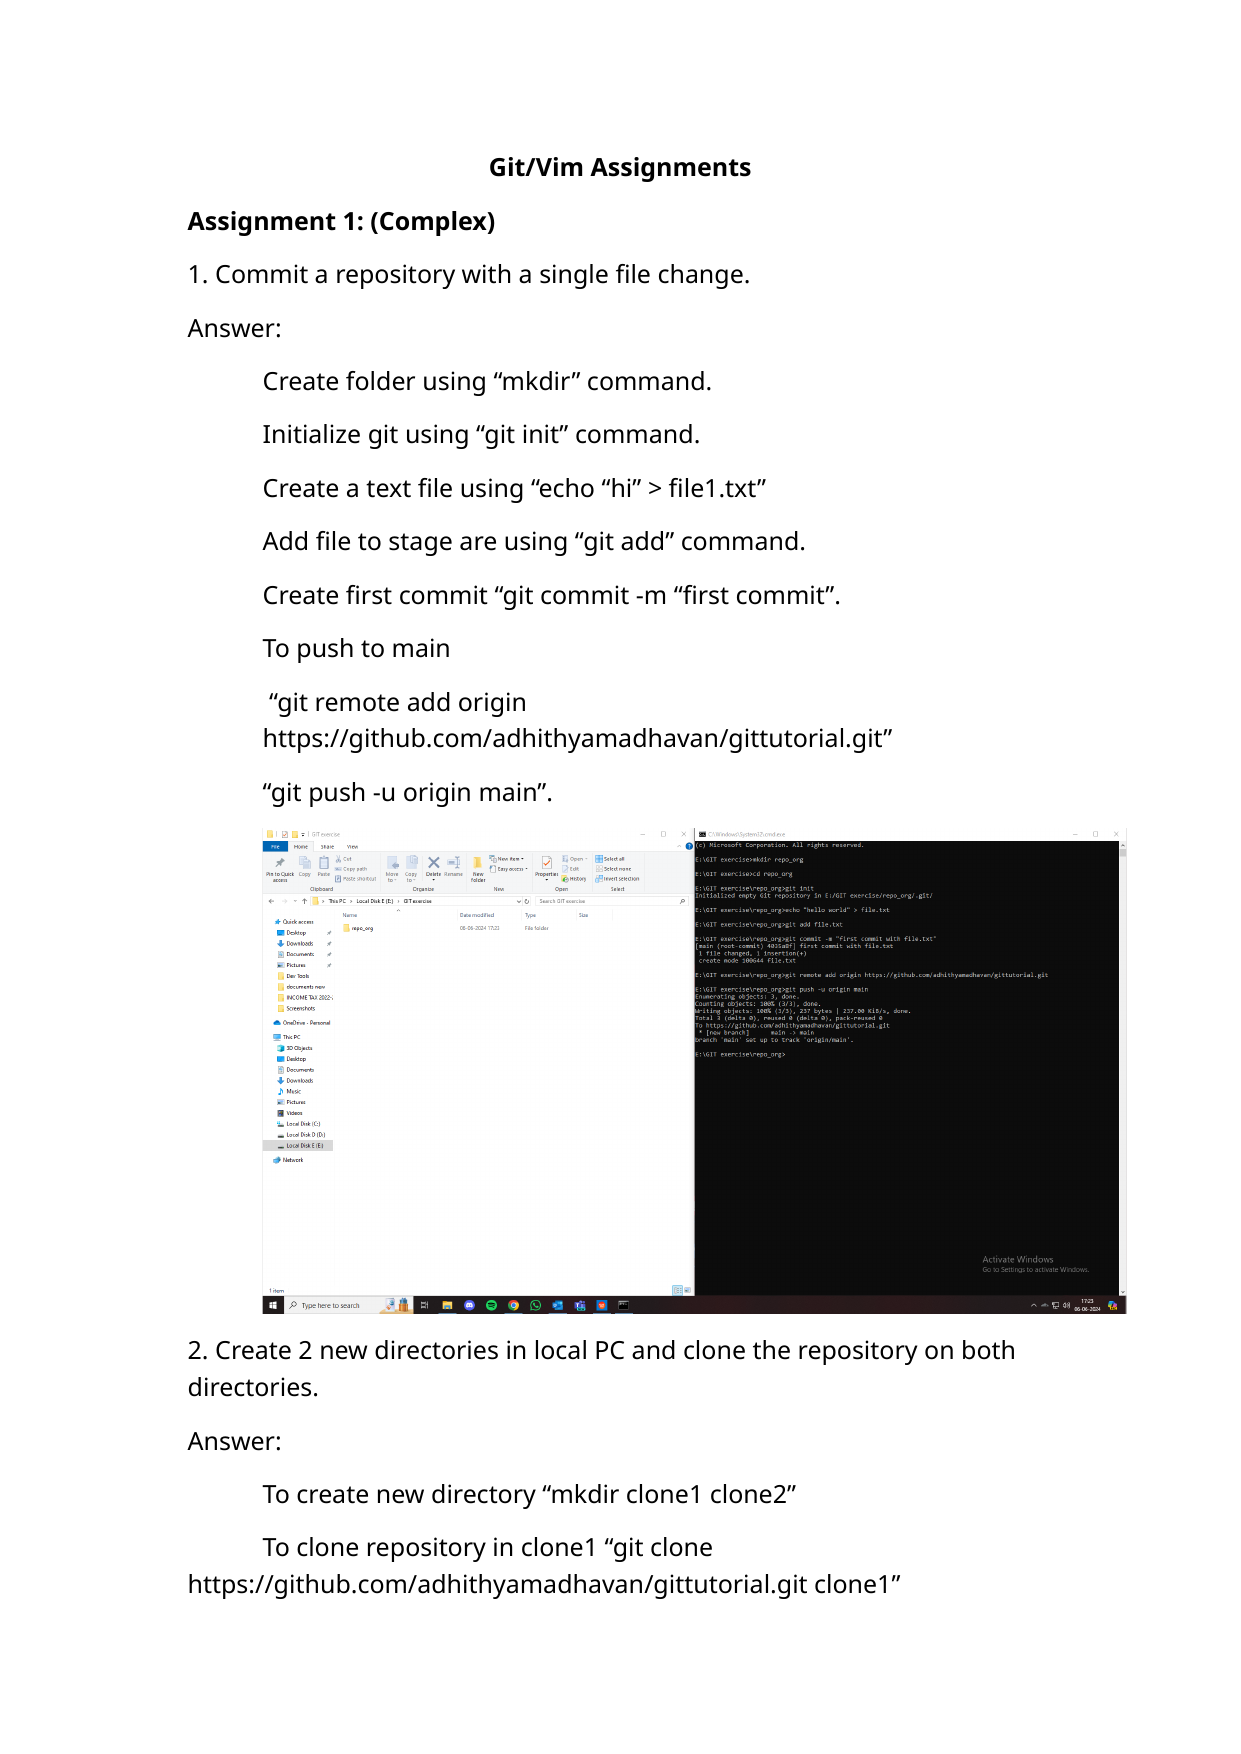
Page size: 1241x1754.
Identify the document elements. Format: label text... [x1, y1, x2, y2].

list Create folder using “mkdir” command. [187, 364, 1053, 398]
list Initialize git using “git init” command. [187, 417, 1053, 451]
picture [262, 828, 1127, 1314]
list Create first commit “git commit -m “first commit”. [187, 577, 1053, 612]
list Create a text file using “echo “hi” > file1.txt” [187, 471, 1053, 505]
list Answer: [187, 310, 1053, 344]
list “git push -u origin main”. [187, 774, 1053, 809]
list To create new directory “mkdir clone1 clone2” [187, 1477, 1053, 1511]
list Create 2 new directories in local PC and clone the repository on both directories. [187, 1333, 1053, 1404]
list “git remote add origin https://github.com/adhithyamadhavan/gittutorial.git” [187, 684, 1053, 755]
list Add file to stage are using “git add” command. [187, 524, 1053, 558]
text Git/Vim Assignments [187, 150, 1053, 184]
list To clone repository in clone1 “git clone https://github.com/adhithyamadhavan/gittutorial.git clone1” [187, 1530, 1053, 1601]
list Commit a repository with a single file change. [187, 257, 1053, 291]
list Answer: [187, 1423, 1053, 1457]
text Assignment 1: (Complex) [187, 203, 1053, 237]
list To push to main [187, 631, 1053, 665]
